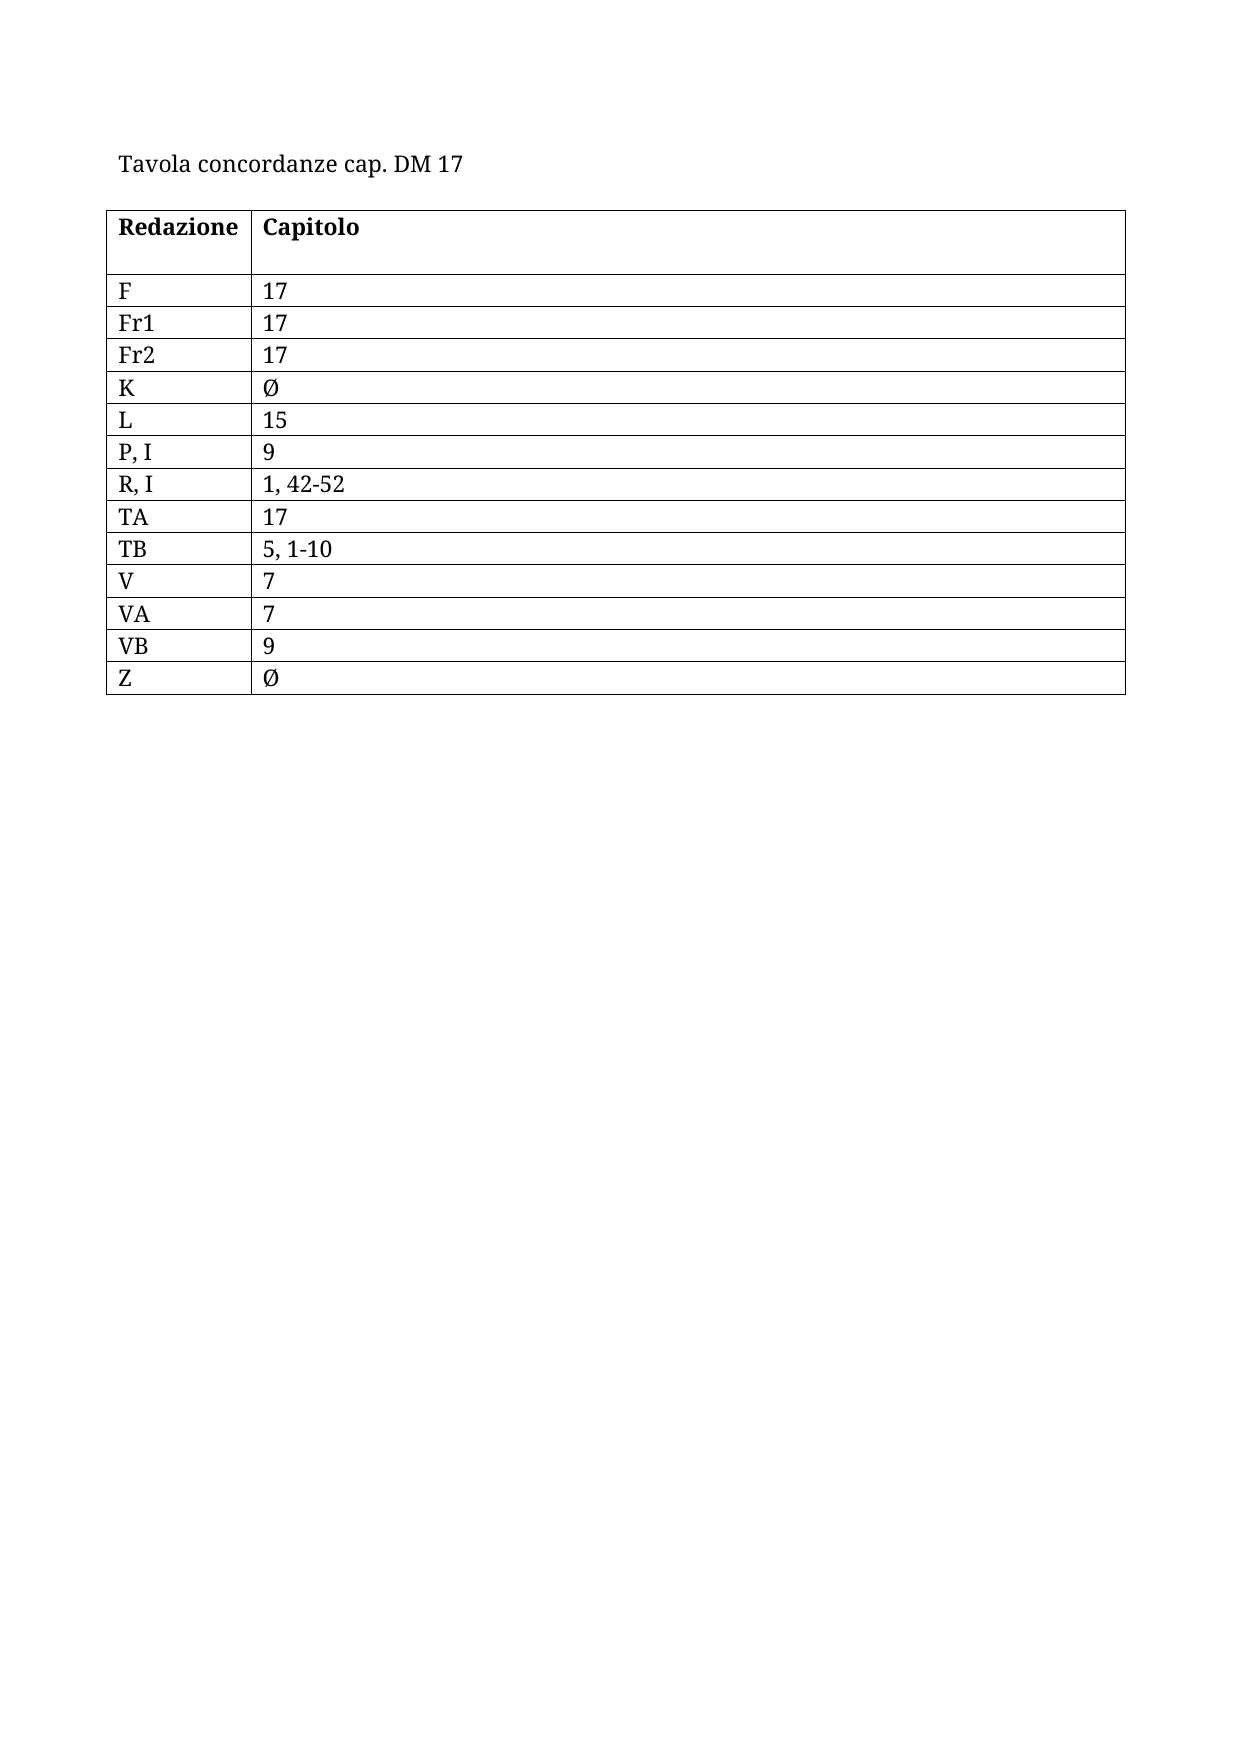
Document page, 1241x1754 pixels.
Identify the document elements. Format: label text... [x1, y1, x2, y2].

table_cell Ø [252, 662, 1125, 693]
table_cell TA [107, 501, 251, 532]
table_cell 1, 42-52 [252, 469, 1125, 500]
table_cell 7 [252, 598, 1125, 629]
table_cell 9 [252, 630, 1125, 661]
table_cell TB [107, 533, 251, 564]
table_cell F [107, 275, 251, 306]
table_cell 17 [252, 339, 1125, 371]
table_cell 15 [252, 404, 1125, 435]
table_cell P, I [107, 436, 251, 467]
table_cell R, I [107, 469, 251, 500]
table_cell Fr2 [107, 339, 251, 371]
table_cell 9 [252, 436, 1125, 467]
table_header Capitolo [252, 211, 1125, 274]
table_cell 17 [252, 275, 1125, 306]
table_cell 17 [252, 501, 1125, 532]
table_cell Ø [252, 372, 1125, 403]
table_cell V [107, 565, 251, 597]
table_cell 5, 1-10 [252, 533, 1125, 564]
table_cell VA [107, 598, 251, 629]
table_cell VB [107, 630, 251, 661]
table_cell Z [107, 662, 251, 693]
table_cell L [107, 404, 251, 435]
text Tavola concordanze cap. DM 17 [118, 148, 1122, 179]
table_cell 17 [252, 307, 1125, 338]
table_header Redazione [107, 211, 251, 274]
table_cell 7 [252, 565, 1125, 597]
table_cell Fr1 [107, 307, 251, 338]
table_cell K [107, 372, 251, 403]
